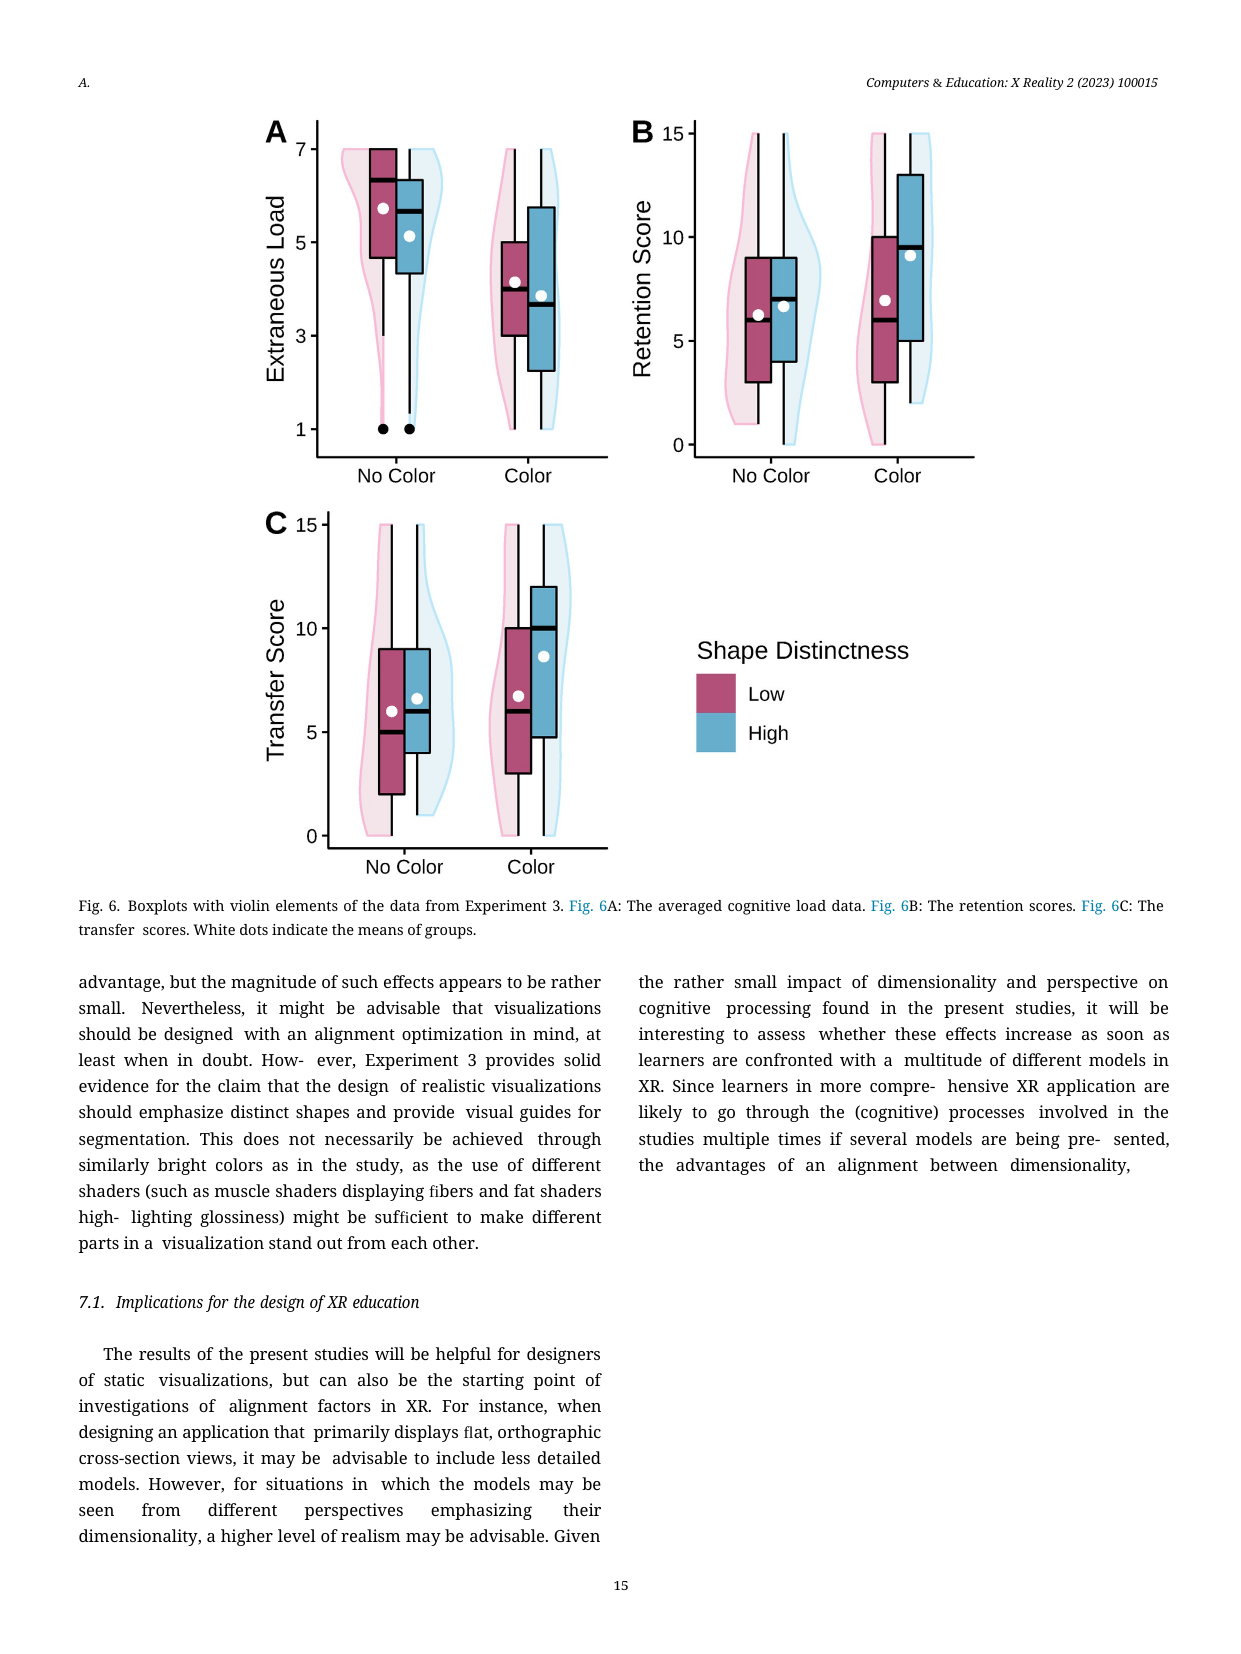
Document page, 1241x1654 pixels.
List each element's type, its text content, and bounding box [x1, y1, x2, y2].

text The results of the present studies will be helpful for designers of static visualizations, but can also be the starting point of investigations of alignment factors in XR. For instance, when designing an application that primarily displays flat, orthographic cross-section views, it may be advisable to include less detailed models. However, for situations in which the models may be seen from different perspectives emphasizing their dimensionality, a higher level of realism may be advisable. Given the rather small impact of dimensionality and perspective on cognitive processing found in the present studies, it will be interesting to assess whether these effects increase as soon as learners are confronted with a multitude of different models in XR. Since learners in more compre- hensive XR application are likely to go through the (cognitive) processes involved in the studies multiple times if several models are being pre- sented, the advantages of an alignment between dimensionality, [78, 1342, 602, 1547]
text advantage, but the magnitude of such effects appears to be rather small. Nevertheless, it might be advisable that visualizations should be designed with an alignment optimization in mind, at least when in doubt. How- ever, Experiment 3 provides solid evidence for the claim that the design of realistic visualizations should emphasize distinct shapes and provide visual guides for segmentation. This does not necessarily be achieved through similarly bright colors as in the study, as the use of different shaders (such as muscle shaders displaying fibers and fat shaders high- lighting glossiness) might be sufficient to make different parts in a visualization stand out from each other. [78, 971, 602, 1254]
picture [573, 901, 580, 909]
picture [264, 118, 976, 875]
picture [582, 903, 590, 915]
text Fig. 6. Boxplots with violin elements of the data from Experiment 3. Fig. 6A: The averaged cognitive load data. Fig. 6B: The retention scores. Fig. 6C: The transfer scores. White dots indicate the means of groups. [78, 896, 1173, 939]
list Implications for the design of XR education [78, 1291, 606, 1314]
text The results of the present studies will be helpful for designers of static visualizations, but can also be the starting point of investigations of alignment factors in XR. For instance, when designing an application that primarily displays flat, orthographic cross-section views, it may be advisable to include less detailed models. However, for situations in which the models may be seen from different perspectives emphasizing their dimensionality, a higher level of realism may be advisable. Given the rather small impact of dimensionality and perspective on cognitive processing found in the present studies, it will be interesting to assess whether these effects increase as soon as learners are confronted with a multitude of different models in XR. Since learners in more compre- hensive XR application are likely to go through the (cognitive) processes involved in the studies multiple times if several models are being pre- sented, the advantages of an alignment between dimensionality, [638, 971, 1169, 1176]
